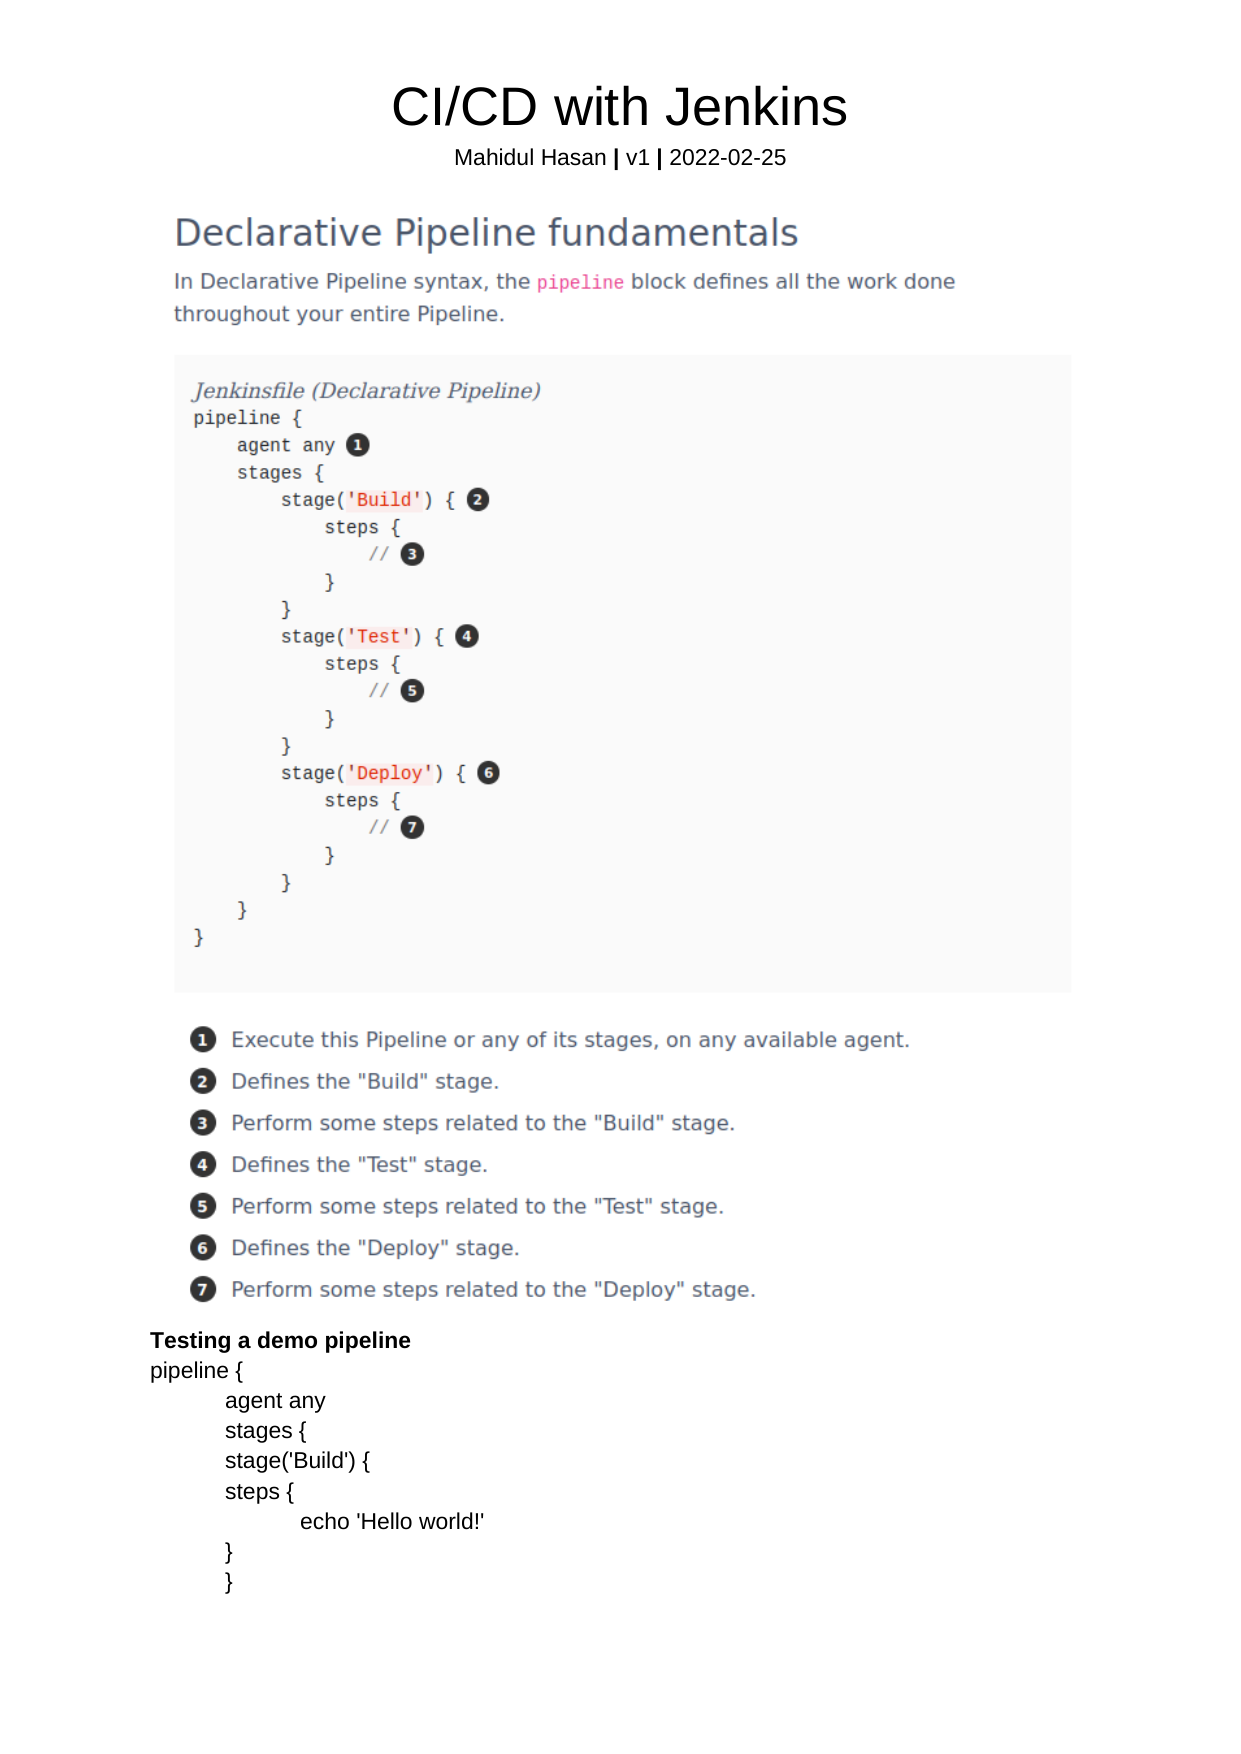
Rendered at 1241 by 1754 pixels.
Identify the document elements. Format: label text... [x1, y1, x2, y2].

text Testing a demo pipeline [150, 1327, 1090, 1353]
text stages { [150, 1417, 1090, 1443]
text } [150, 1568, 1090, 1594]
text pipeline { [150, 1357, 1090, 1383]
text steps { [150, 1478, 1090, 1504]
text agent any [150, 1387, 1090, 1413]
text } [150, 1538, 1090, 1564]
text stage('Build') { [150, 1447, 1090, 1474]
picture [150, 203, 1091, 1323]
text echo 'Hello world!' [150, 1508, 1090, 1534]
